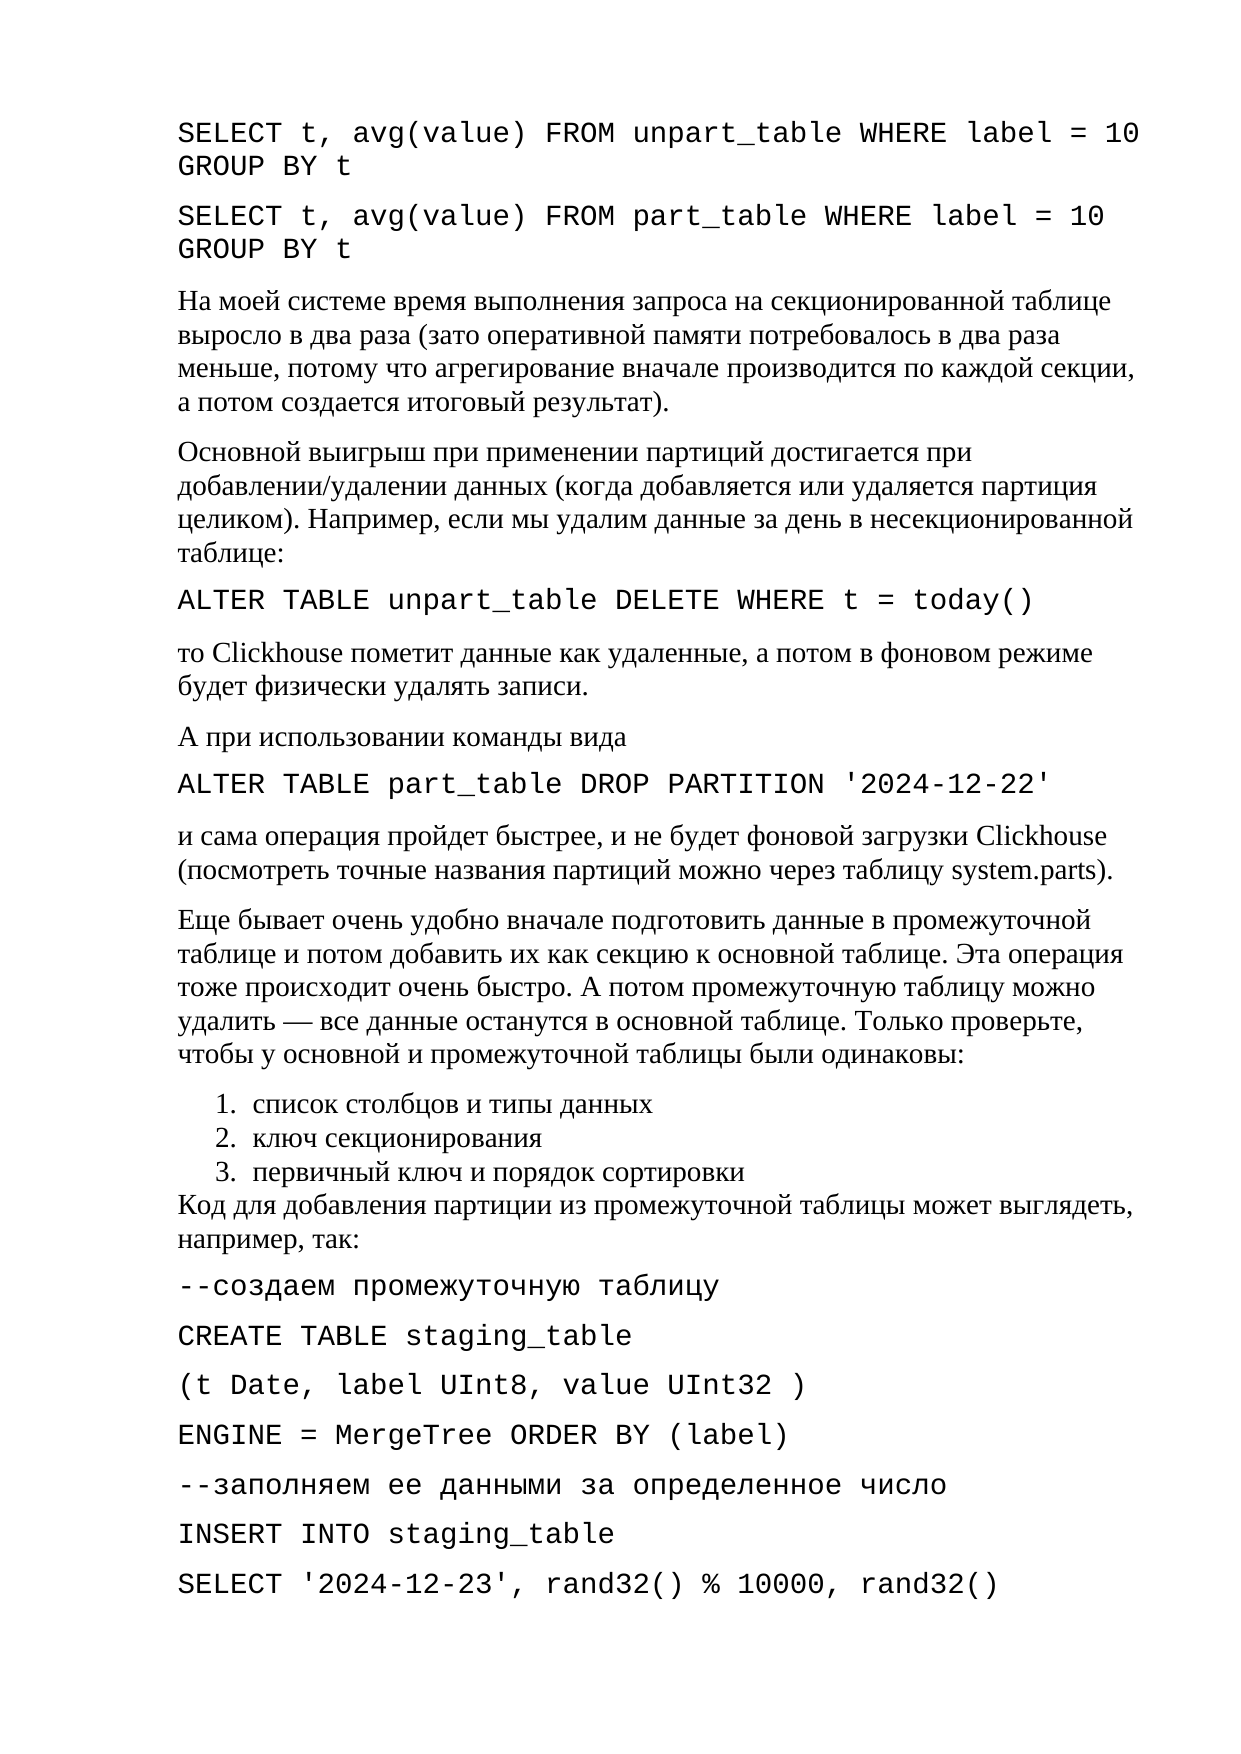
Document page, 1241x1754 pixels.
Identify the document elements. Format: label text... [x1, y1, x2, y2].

list первичный ключ и порядок сортировки [215, 1154, 1152, 1187]
text INSERT INTO staging_table [177, 1519, 1152, 1552]
list ключ секционирования [215, 1120, 1152, 1154]
text то Clickhouse пометит данные как удаленные, а потом в фоновом режиме будет физически удалять записи. [177, 635, 1152, 702]
text SELECT t, avg(value) FROM part_table WHERE label = 10 GROUP BY t [177, 201, 1152, 267]
text Еще бывает очень удобно вначале подготовить данные в промежуточной таблице и потом добавить их как секцию к основной таблице. Эта операция тоже происходит очень быстро. А потом промежуточную таблицу можно удалить — все данные останутся в основной таблице. Только проверьте, чтобы у основной и промежуточной таблицы были одинаковы: [177, 902, 1152, 1070]
text Основной выигрыш при применении партиций достигается при добавлении/удалении данных (когда добавляется или удаляется партиция целиком). Например, если мы удалим данные за день в несекционированной таблице: [177, 434, 1152, 568]
list список столбцов и типы данных [215, 1087, 1152, 1120]
text Код для добавления партиции из промежуточной таблицы может выглядеть, например, так: [177, 1187, 1152, 1254]
text SELECT t, avg(value) FROM unpart_table WHERE label = 10 GROUP BY t [177, 118, 1152, 184]
text --заполняем ее данными за определенное число [177, 1470, 1152, 1503]
text CREATE TABLE staging_table [177, 1321, 1152, 1354]
text А при использовании команды вида [177, 719, 1152, 752]
text (t Date, label UInt8, value UInt32 ) [177, 1370, 1152, 1403]
text ENGINE = MergeTree ORDER BY (label) [177, 1420, 1152, 1453]
text ALTER TABLE unpart_table DELETE WHERE t = today() [177, 585, 1152, 618]
text ALTER TABLE part_table DROP PARTITION '2024-12-22' [177, 769, 1152, 802]
text На моей системе время выполнения запроса на секционированной таблице выросло в два раза (зато оперативной памяти потребовалось в два раза меньше, потому что агрегирование вначале производится по каждой секции, а потом создается итоговый результат). [177, 283, 1152, 418]
text --создаем промежуточную таблицу [177, 1271, 1152, 1304]
text SELECT '2024-12-23', rand32() % 10000, rand32() [177, 1569, 1152, 1602]
text и сама операция пройдет быстрее, и не будет фоновой загрузки Clickhouse (посмотреть точные названия партиций можно через таблицу system.parts). [177, 818, 1152, 886]
